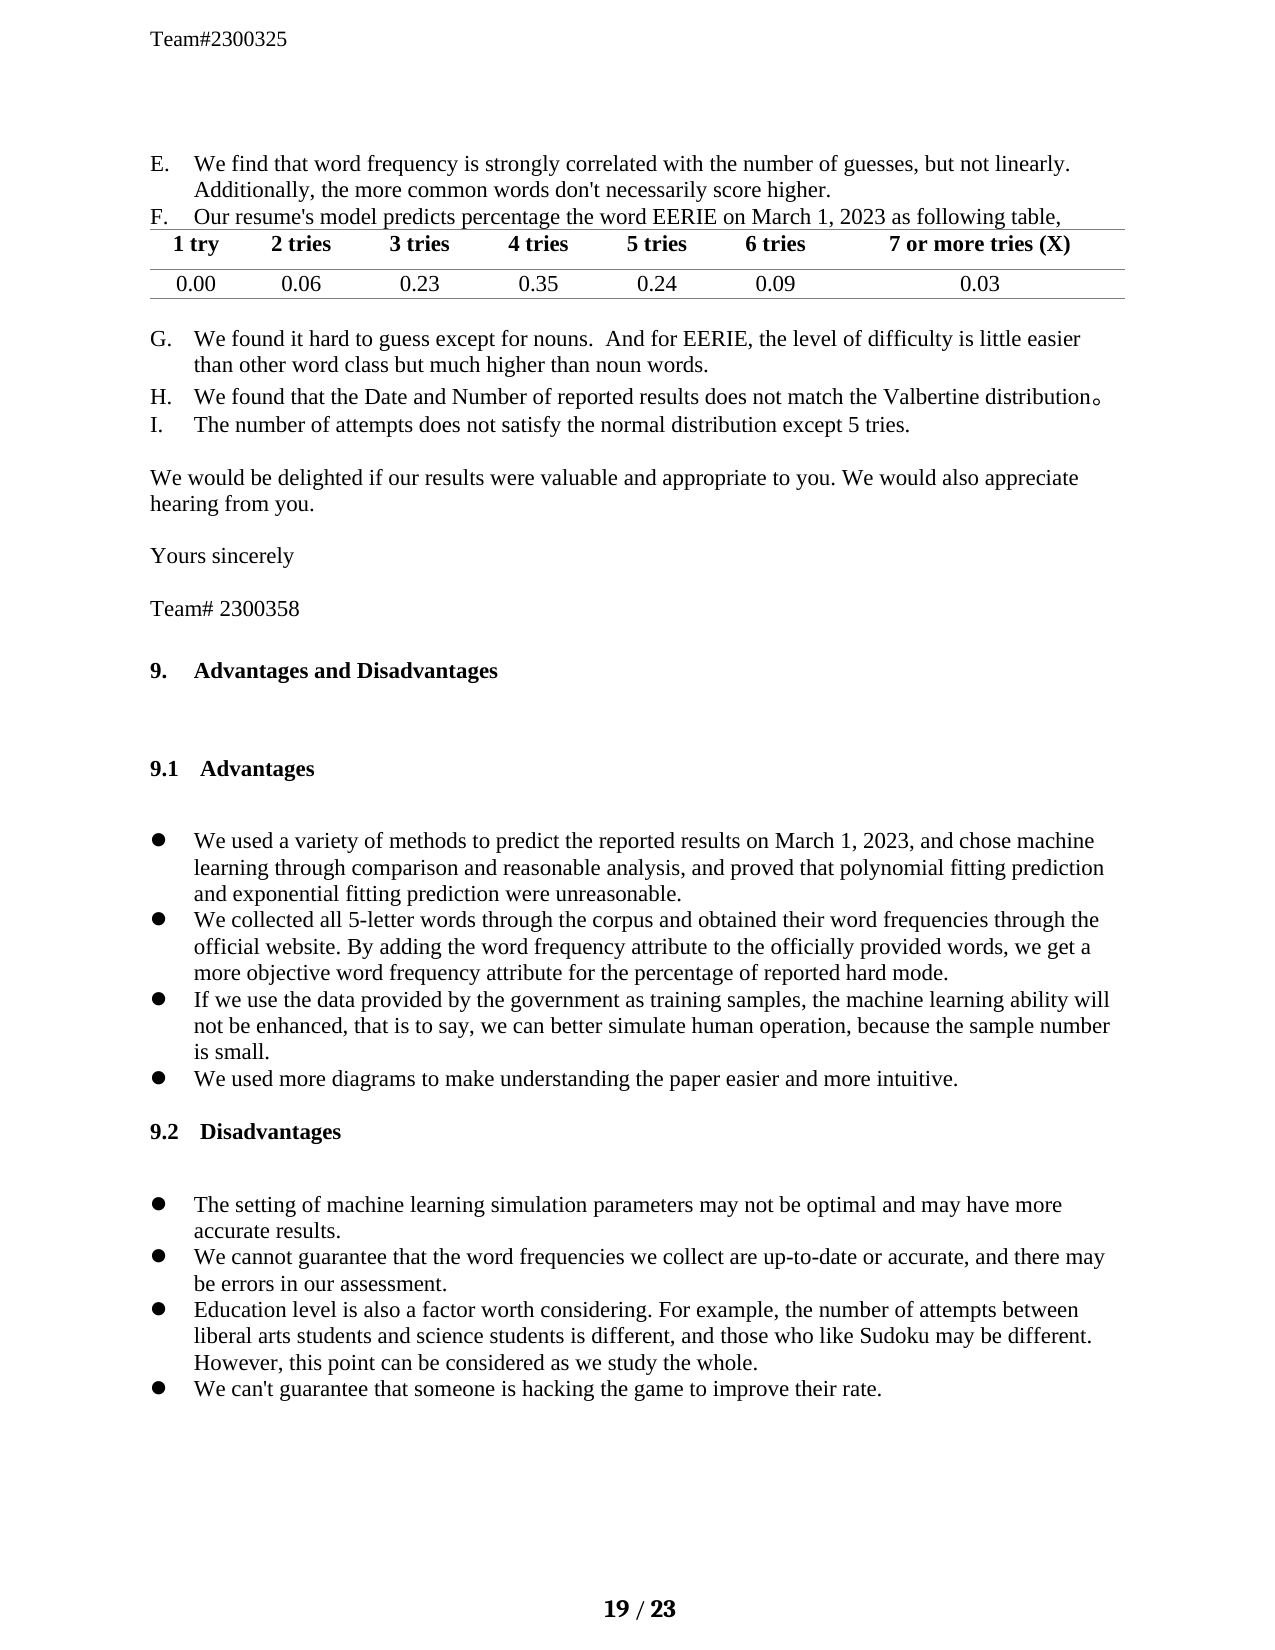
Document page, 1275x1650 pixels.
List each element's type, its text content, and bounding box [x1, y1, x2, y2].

table_header 3 tries [360, 230, 479, 268]
list We found it hard to guess except for nouns. And for EERIE, the level of difficulty is little easier than other word class but much higher than noun words. [150, 325, 1125, 378]
table_cell 0.06 [242, 270, 360, 297]
list Our resume's model predicts percentage the word EERIE on March 1, 2023 as following table, [150, 203, 1125, 229]
list We collected all 5-letter words through the corpus and obtained their word frequencies through the official website. By adding the word frequency attribute to the officially provided words, we get a more objective word frequency attribute for the percentage of reported hard mode. [150, 907, 1125, 986]
table_cell 0.00 [150, 270, 242, 297]
table_cell 0.35 [479, 270, 598, 297]
list We used more diagrams to make understanding the paper easier and more intuitive. [150, 1065, 1125, 1091]
list We used a variety of methods to predict the reported results on March 1, 2023, and chose machine learning through comparison and reasonable analysis, and proved that polynomial fitting prediction and exponential fitting prediction were unreasonable. [150, 827, 1125, 907]
text Team# 2300358 [150, 595, 1125, 622]
table_header 1 try [150, 230, 242, 268]
list If we use the data provided by the government as training samples, the machine learning ability will not be enhanced, that is to say, we can better simulate human operation, because the sample number is small. [150, 986, 1125, 1065]
subtitle Advantages and Disadvantages [150, 657, 1125, 683]
list We cannot guarantee that the word frequencies we collect are up-to-date or accurate, and there may be errors in our assessment. [150, 1243, 1125, 1296]
list We find that word frequency is strongly correlated with the number of guesses, but not linearly. Additionally, the more common words don't necessarily score higher. [150, 150, 1125, 203]
table_cell 0.24 [598, 270, 716, 297]
table_cell 0.09 [716, 270, 834, 297]
table_cell 0.03 [835, 270, 1125, 297]
text We would be delighted if our results were valuable and appropriate to you. We would also appreciate hearing from you. [150, 463, 1125, 516]
table_header 2 tries [242, 230, 360, 268]
list We can't guarantee that someone is hacking the game to improve their rate. [150, 1375, 1125, 1402]
table_header 7 or more tries (X) [835, 230, 1125, 268]
text Yours sincerely [150, 543, 1125, 569]
subtitle Advantages [150, 755, 1125, 781]
table_header 4 tries [479, 230, 598, 268]
subtitle Disadvantages [150, 1118, 1125, 1144]
list Education level is also a factor worth considering. For example, the number of attempts between liberal arts students and science students is different, and those who like Sudoku may be different. However, this point can be considered as we study the whole. [150, 1296, 1125, 1375]
table_header 5 tries [598, 230, 716, 268]
list The number of attempts does not satisfy the normal distribution except 5 tries. [150, 411, 1125, 437]
table_cell 0.23 [360, 270, 479, 297]
list The setting of machine learning simulation parameters may not be optimal and may have more accurate results. [150, 1191, 1125, 1243]
table_header 6 tries [716, 230, 834, 268]
list We found that the Date and Number of reported results does not match the Valbertine distribution。 [150, 378, 1125, 411]
